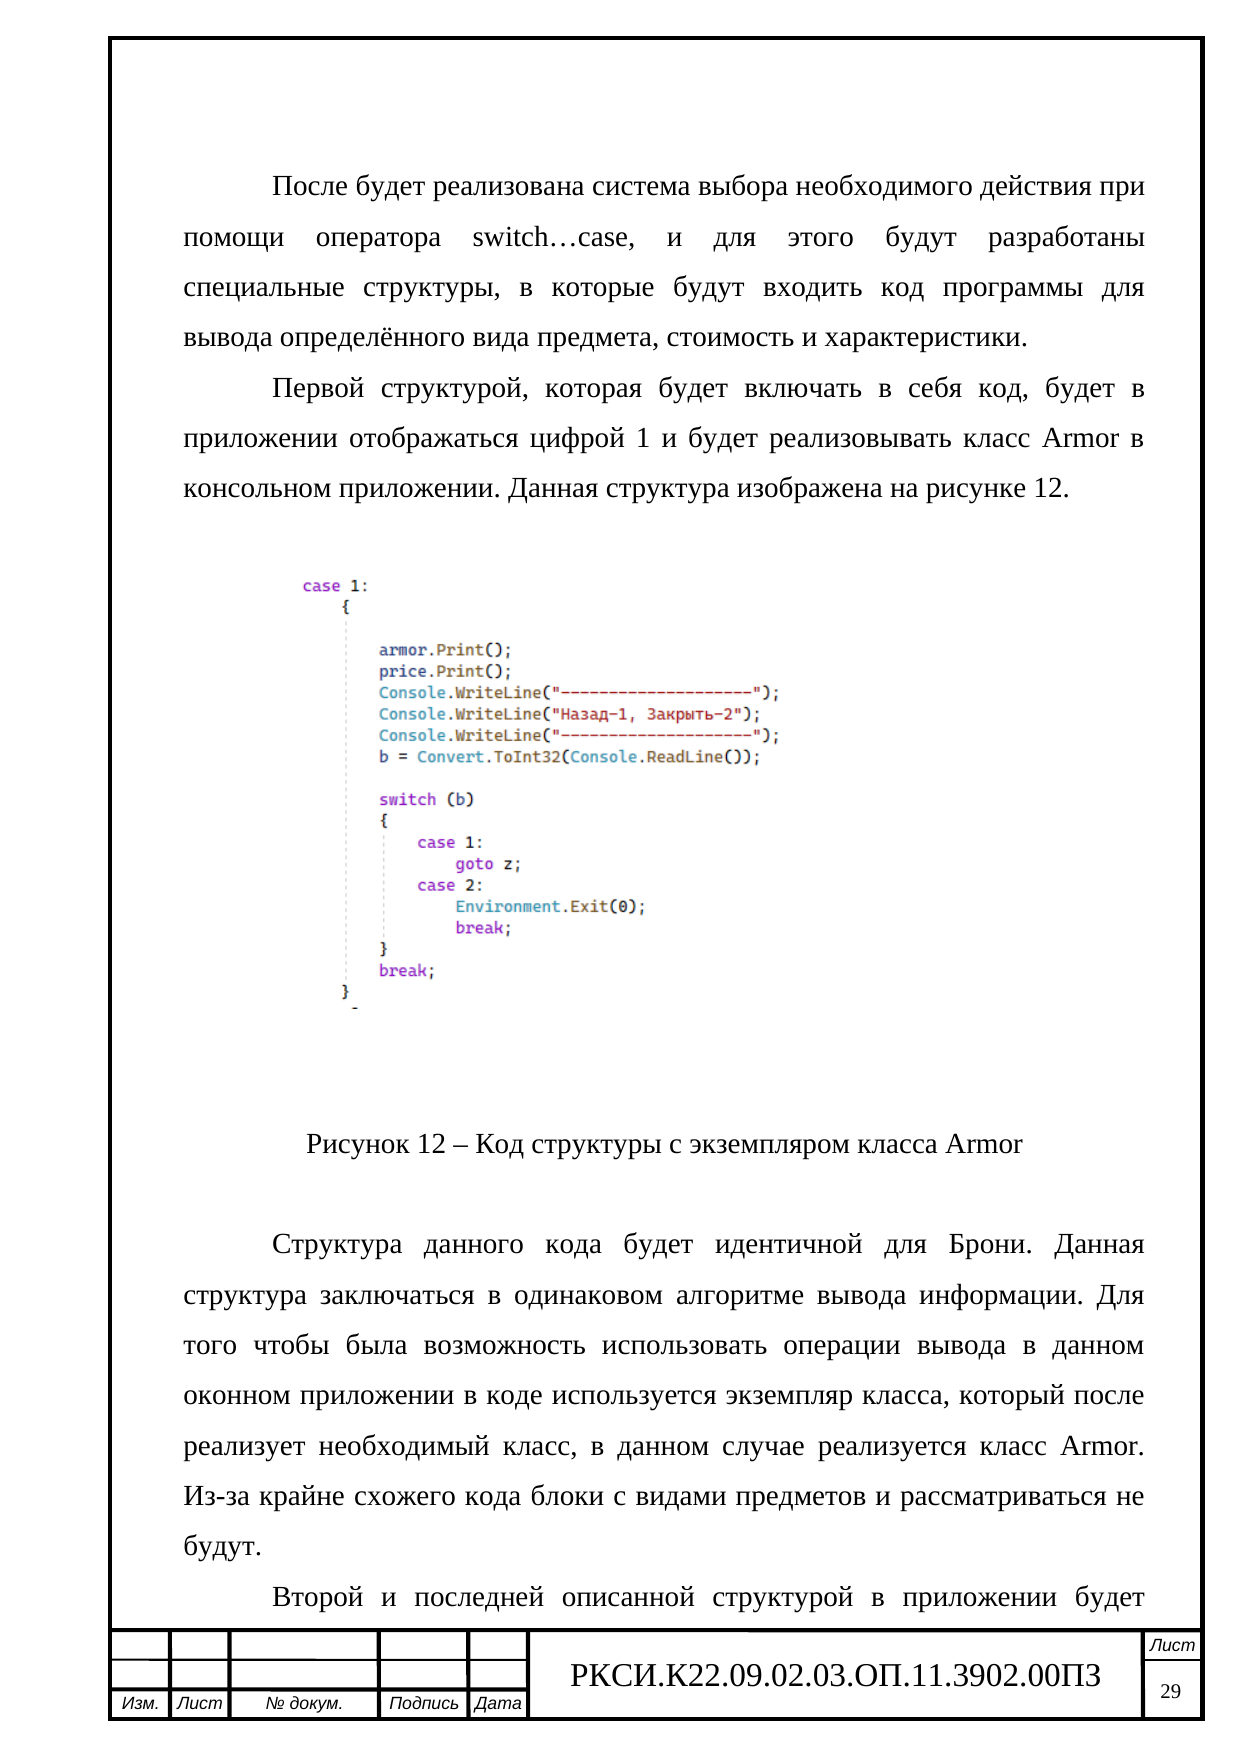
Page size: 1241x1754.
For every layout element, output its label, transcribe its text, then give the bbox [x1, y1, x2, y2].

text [183, 1579, 1146, 1612]
text Рисунок 12 – Код структуры с экземпляром класса Armor [177, 1126, 1152, 1159]
text Структура данного кода будет идентичной для Брони. Данная структура заключаться в одинаковом алгоритме вывода информации. Для того чтобы была возможность использовать операции вывода в данном оконном приложении в коде используется экземпляр класса, который после реализует необходимый класс, в данном случае реализуется класс Armor. Из-за крайне схожего кода блоки с видами предметов и рассматриваться не будут. [183, 1226, 1146, 1562]
text После будет реализована система выбора необходимого действия при помощи оператора switch…case, и для этого будут разработаны специальные структуры, в которые будут входить код программы для вывода определённого вида предмета, стоимость и характеристики. [183, 168, 1146, 353]
text Первой структурой, которая будет включать в себя код, будет в приложении отображаться цифрой 1 и будет реализовывать класс Armor в консольном приложении. Данная структура изображена на рисунке 12. [183, 370, 1146, 504]
